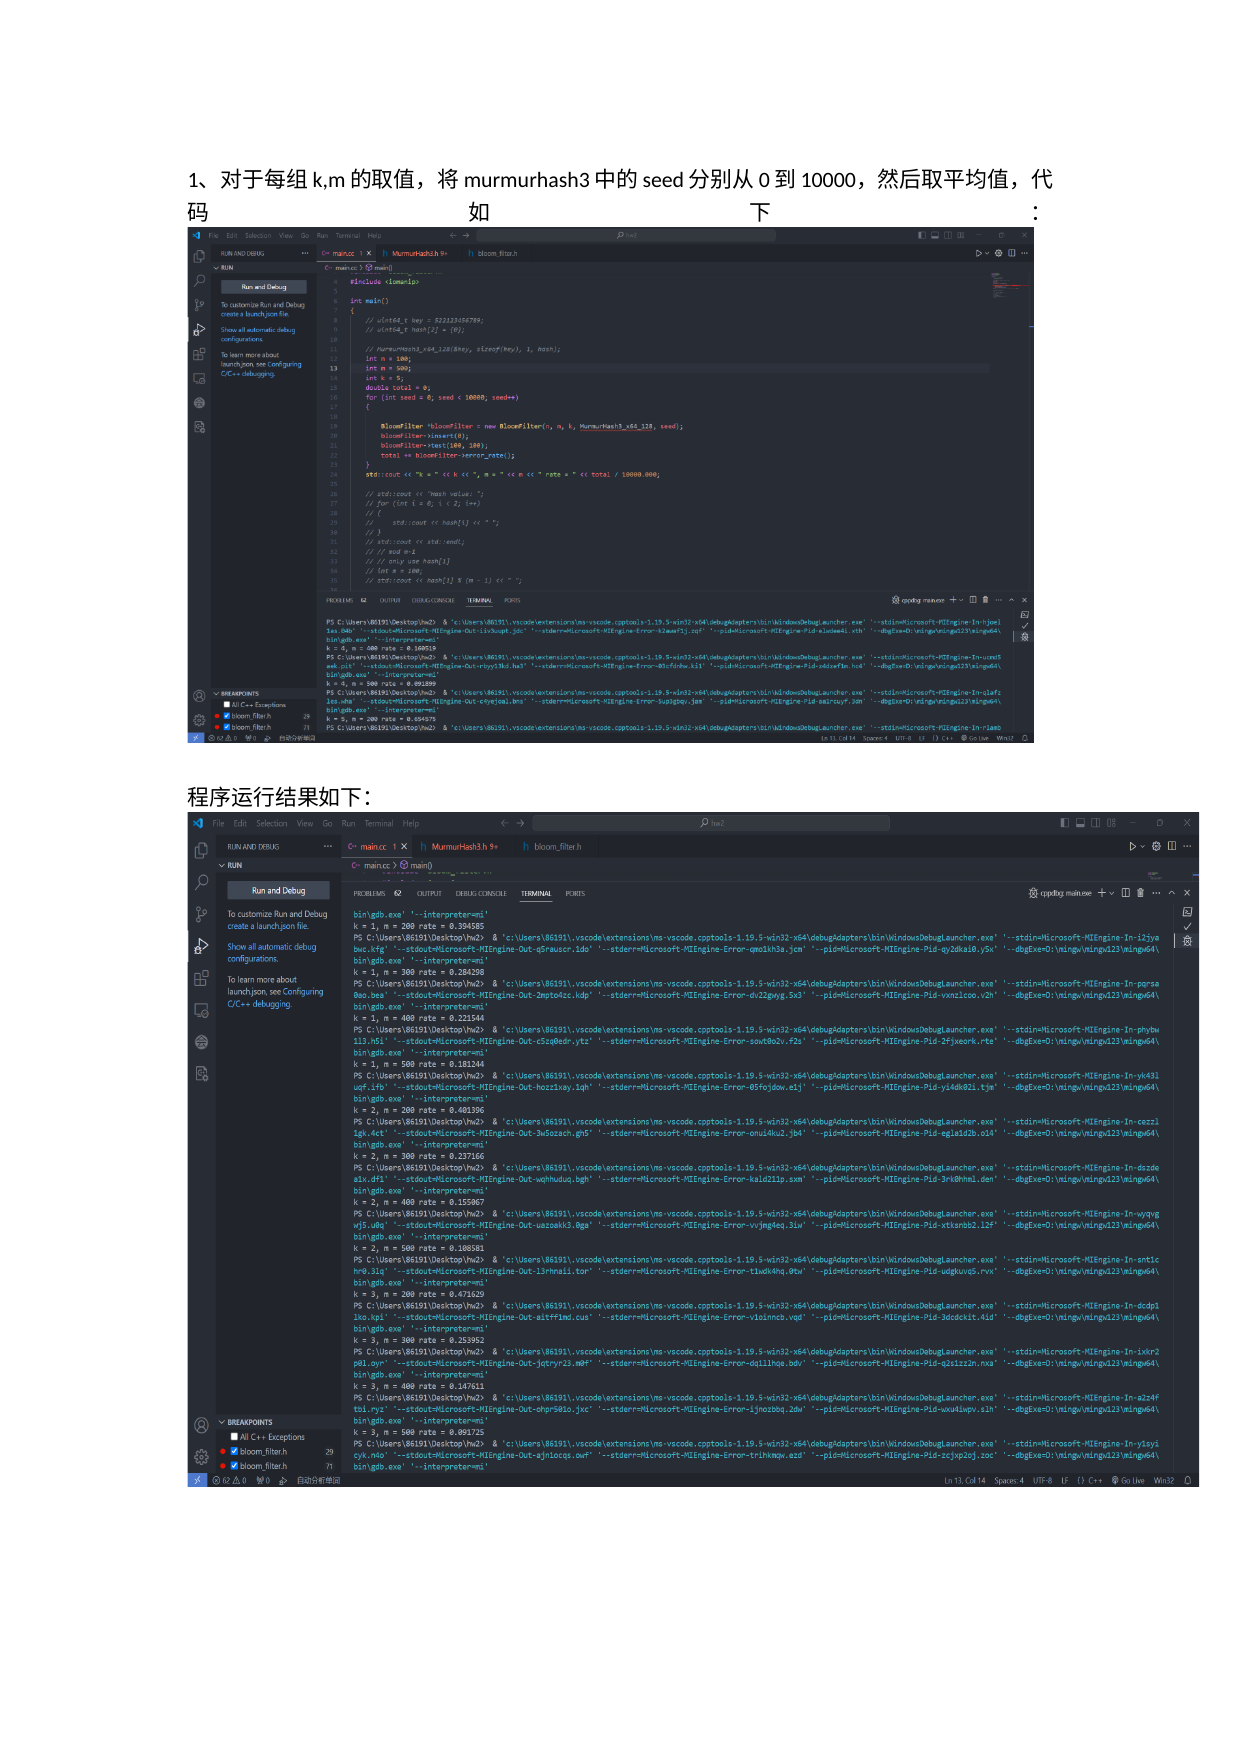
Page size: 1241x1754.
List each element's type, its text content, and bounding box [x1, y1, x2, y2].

picture [187, 227, 1034, 743]
picture [187, 812, 1200, 1487]
text 程序运行结果如下： [187, 779, 1053, 812]
